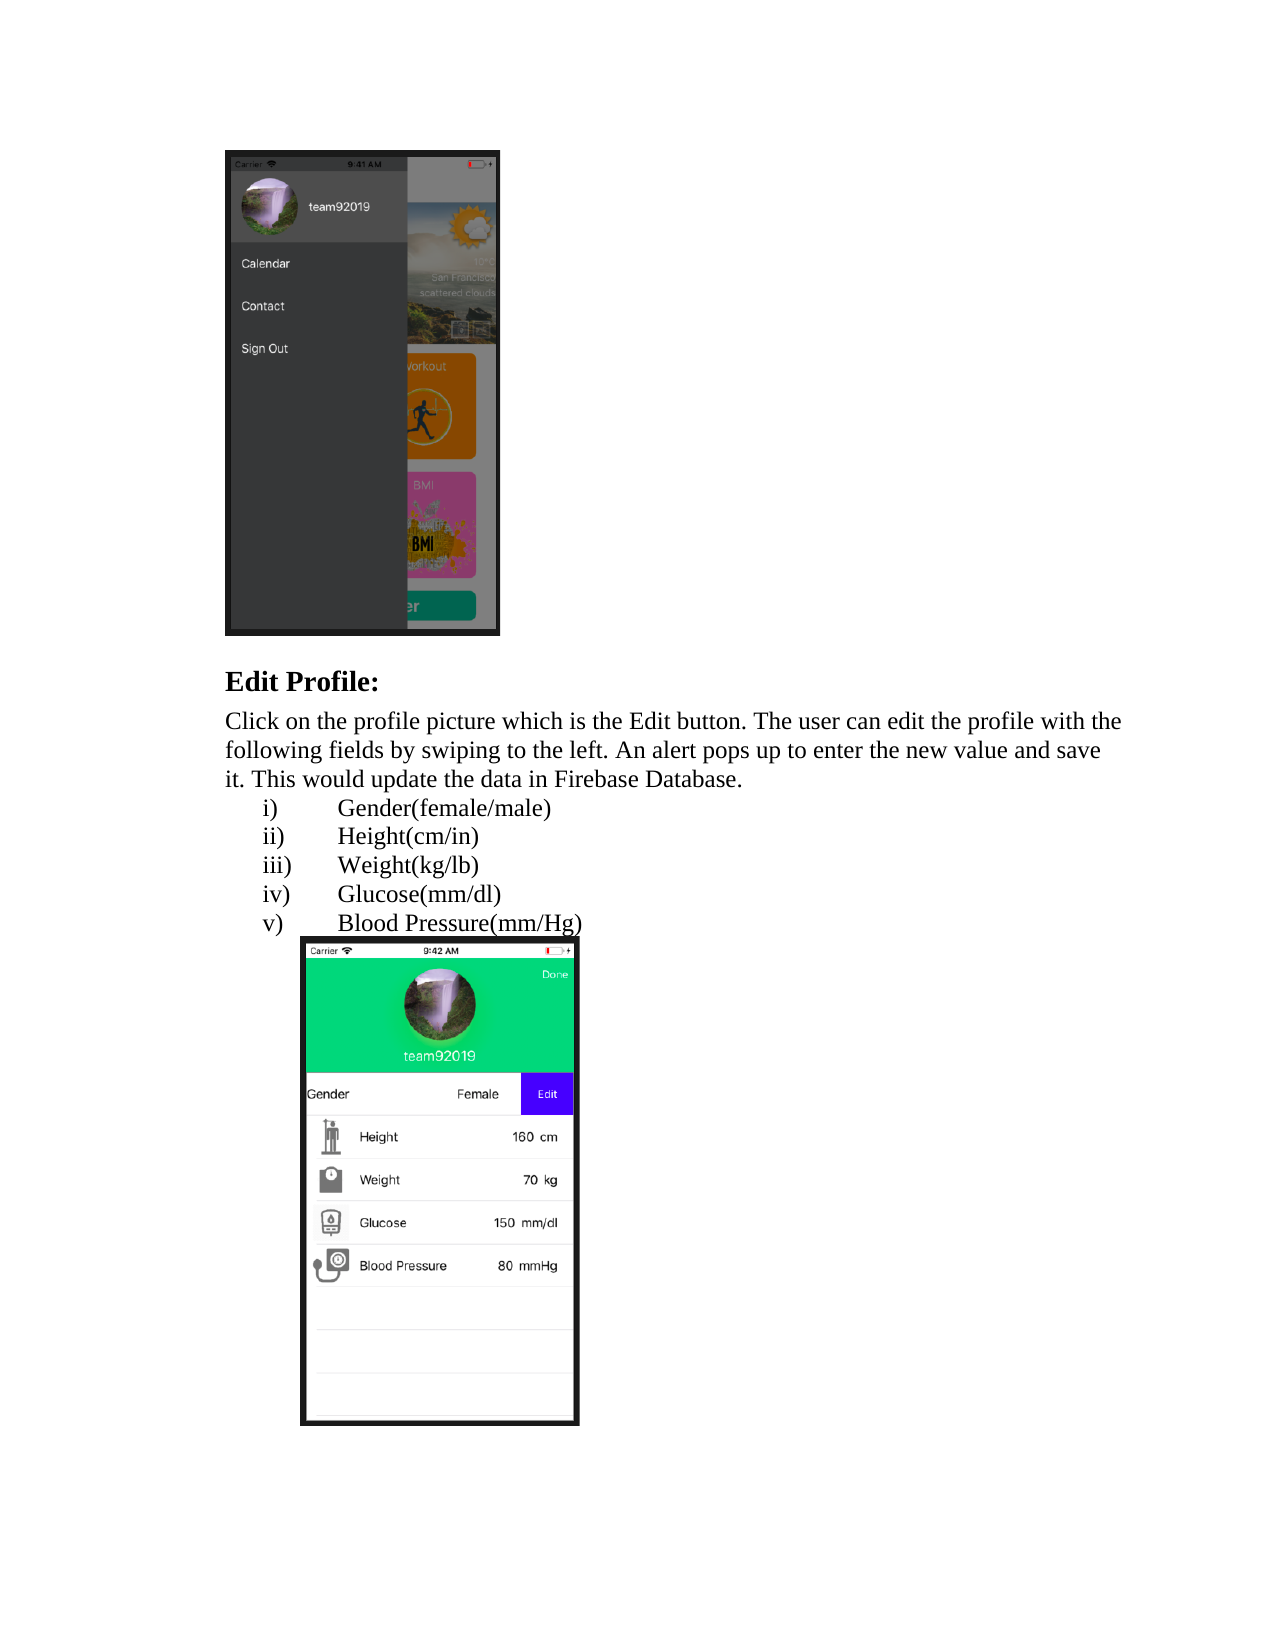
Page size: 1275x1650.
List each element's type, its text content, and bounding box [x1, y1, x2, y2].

list Height(cm/in) [262, 821, 1125, 850]
list Weight(kg/lb) [262, 850, 1125, 879]
list Blood Pressure(mm/Hg) [262, 908, 1125, 936]
picture [300, 936, 580, 1426]
subtitle Edit Profile: [225, 664, 1125, 698]
list Gender(female/male) [262, 793, 1125, 821]
picture [225, 150, 501, 636]
text Click on the profile picture which is the Edit button. The user can edit the profile with the following fields by swiping to the left. An alert pops up to enter the new value and save it. This would update the data in Firebase Database. [225, 706, 1125, 793]
list Glucose(mm/dl) [262, 879, 1125, 908]
